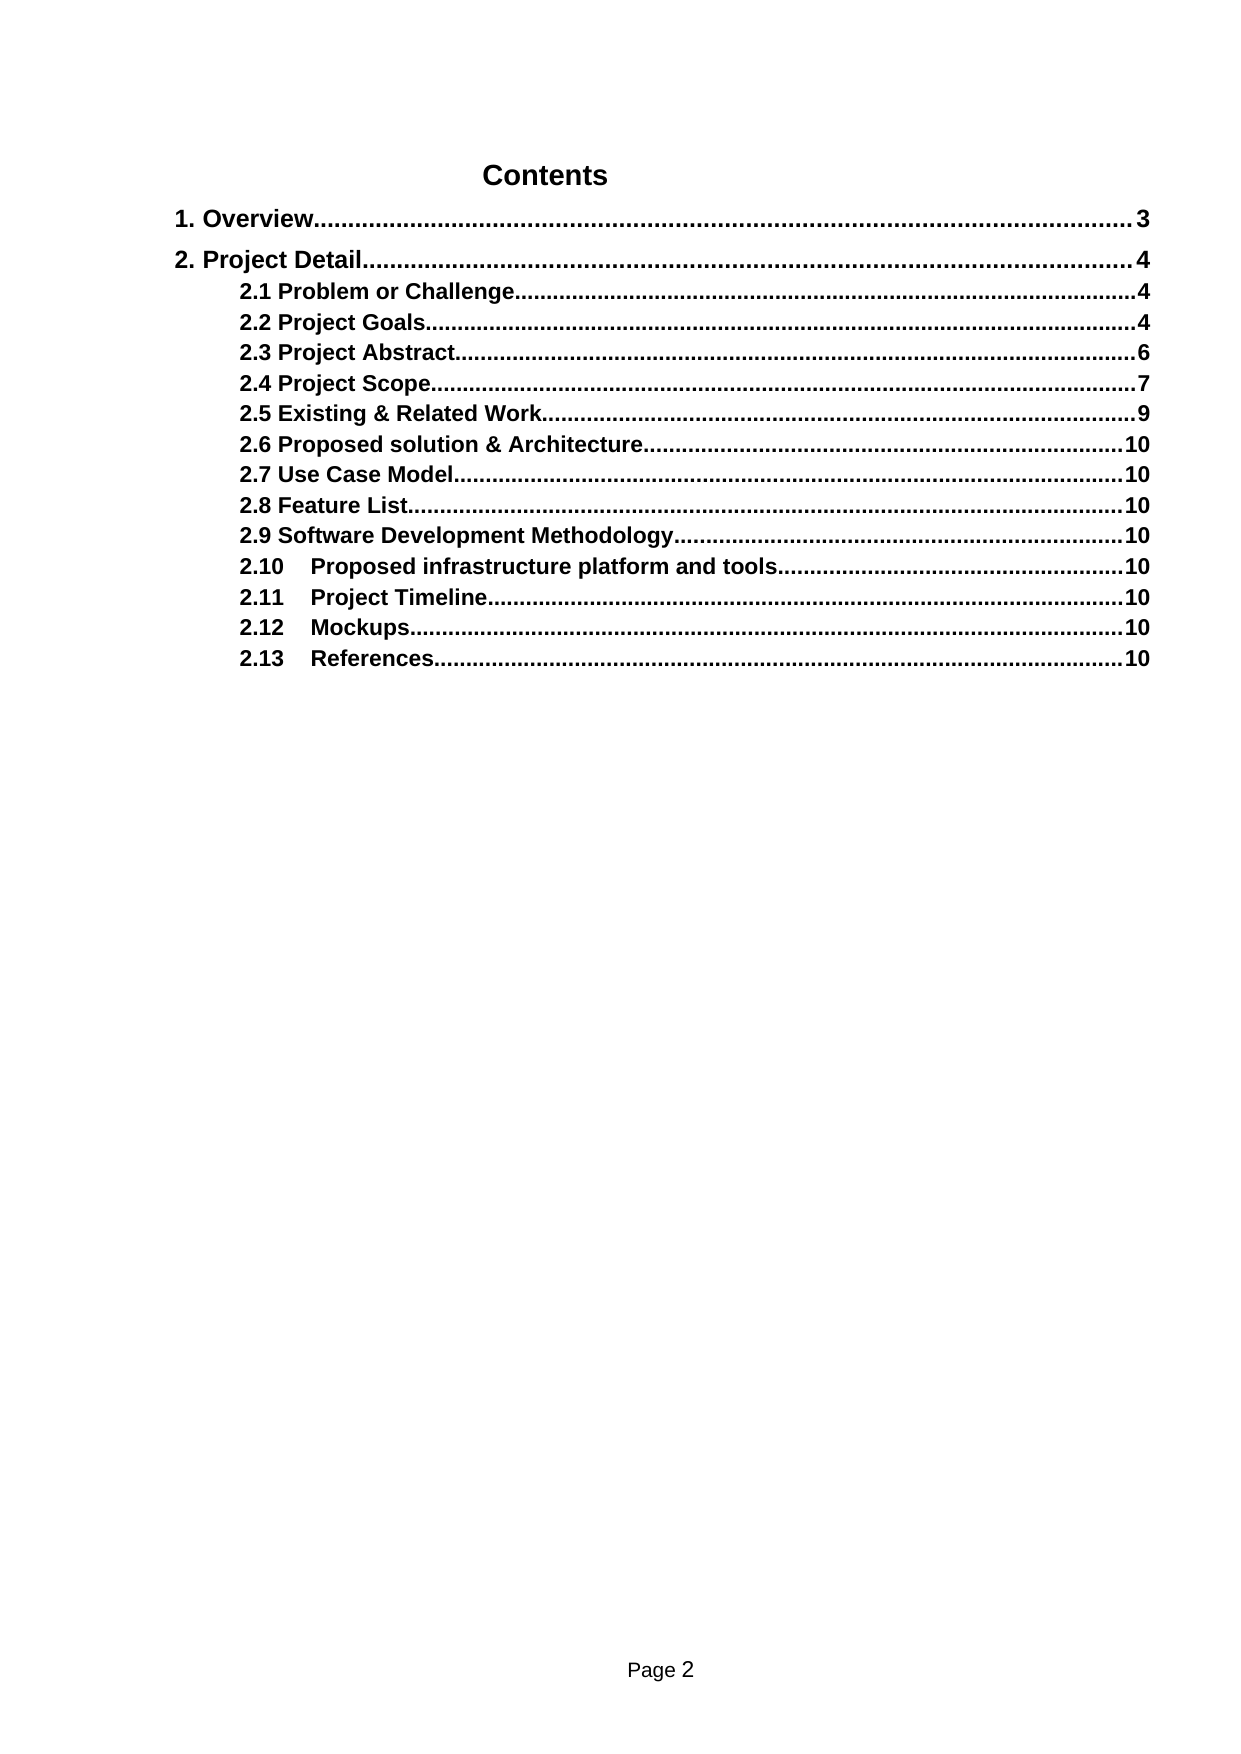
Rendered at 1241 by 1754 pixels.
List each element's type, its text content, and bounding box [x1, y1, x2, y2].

text Contents [230, 158, 860, 192]
